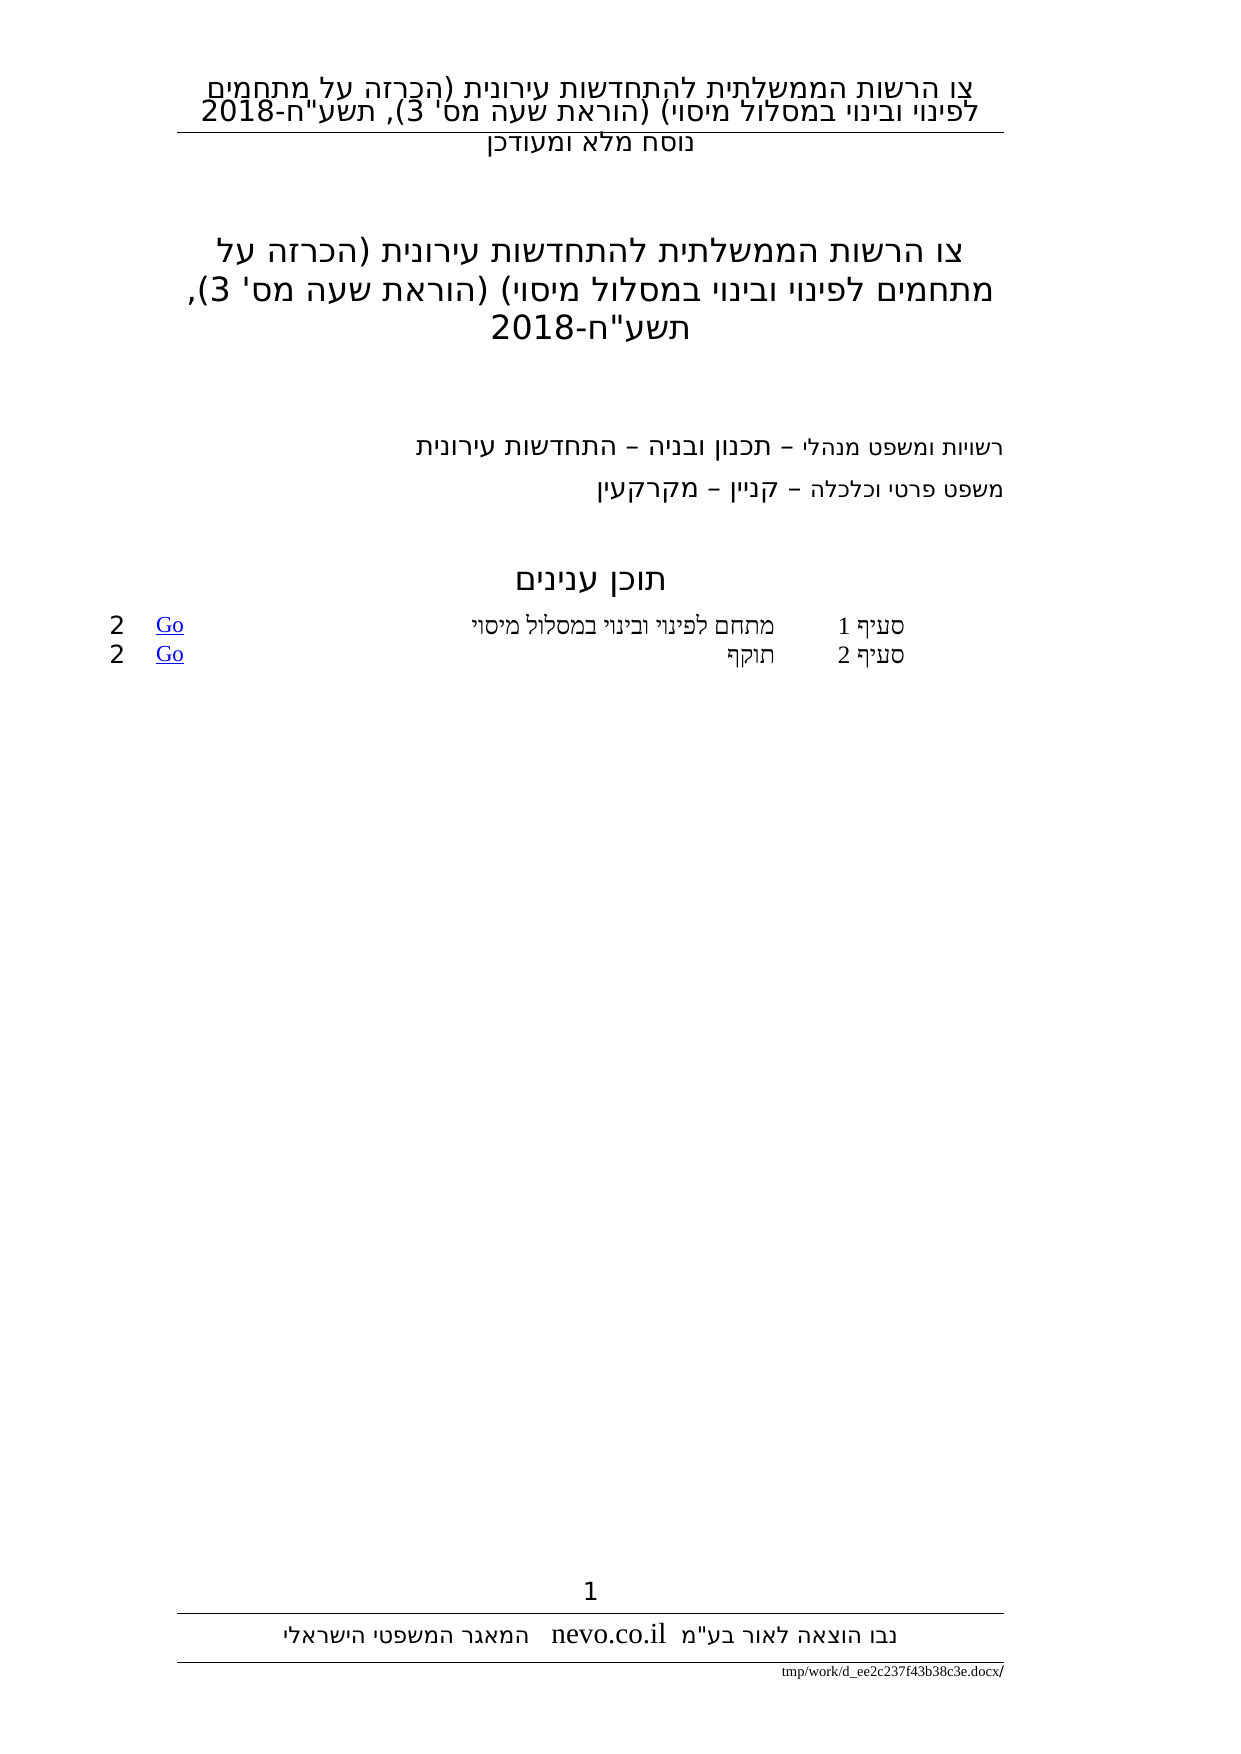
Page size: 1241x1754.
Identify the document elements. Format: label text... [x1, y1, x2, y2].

text רשויות ומשפט מנהלי – תכנון ובניה – התחדשות עירונית [59, 430, 1004, 462]
text תוכן ענינים [177, 560, 1004, 599]
table_cell סעיף 2 [786, 640, 916, 669]
table_cell Go [136, 640, 195, 669]
table_header 2 [48, 611, 136, 640]
text צו הרשות הממשלתית להתחדשות עירונית (הכרזה על מתחמים לפינוי ובינוי במסלול מיסוי) (הוראת שעה מס' 3), תשע"ח-2018 [177, 231, 1004, 348]
table_header מתחם לפינוי ובינוי במסלול מיסוי [195, 611, 786, 640]
text משפט פרטי וכלכלה – קניין – מקרקעין [59, 472, 1004, 504]
table_cell תוקף [195, 640, 786, 669]
table_cell 2 [48, 640, 136, 669]
table_header סעיף 1 [786, 611, 916, 640]
table_header Go [136, 611, 195, 640]
